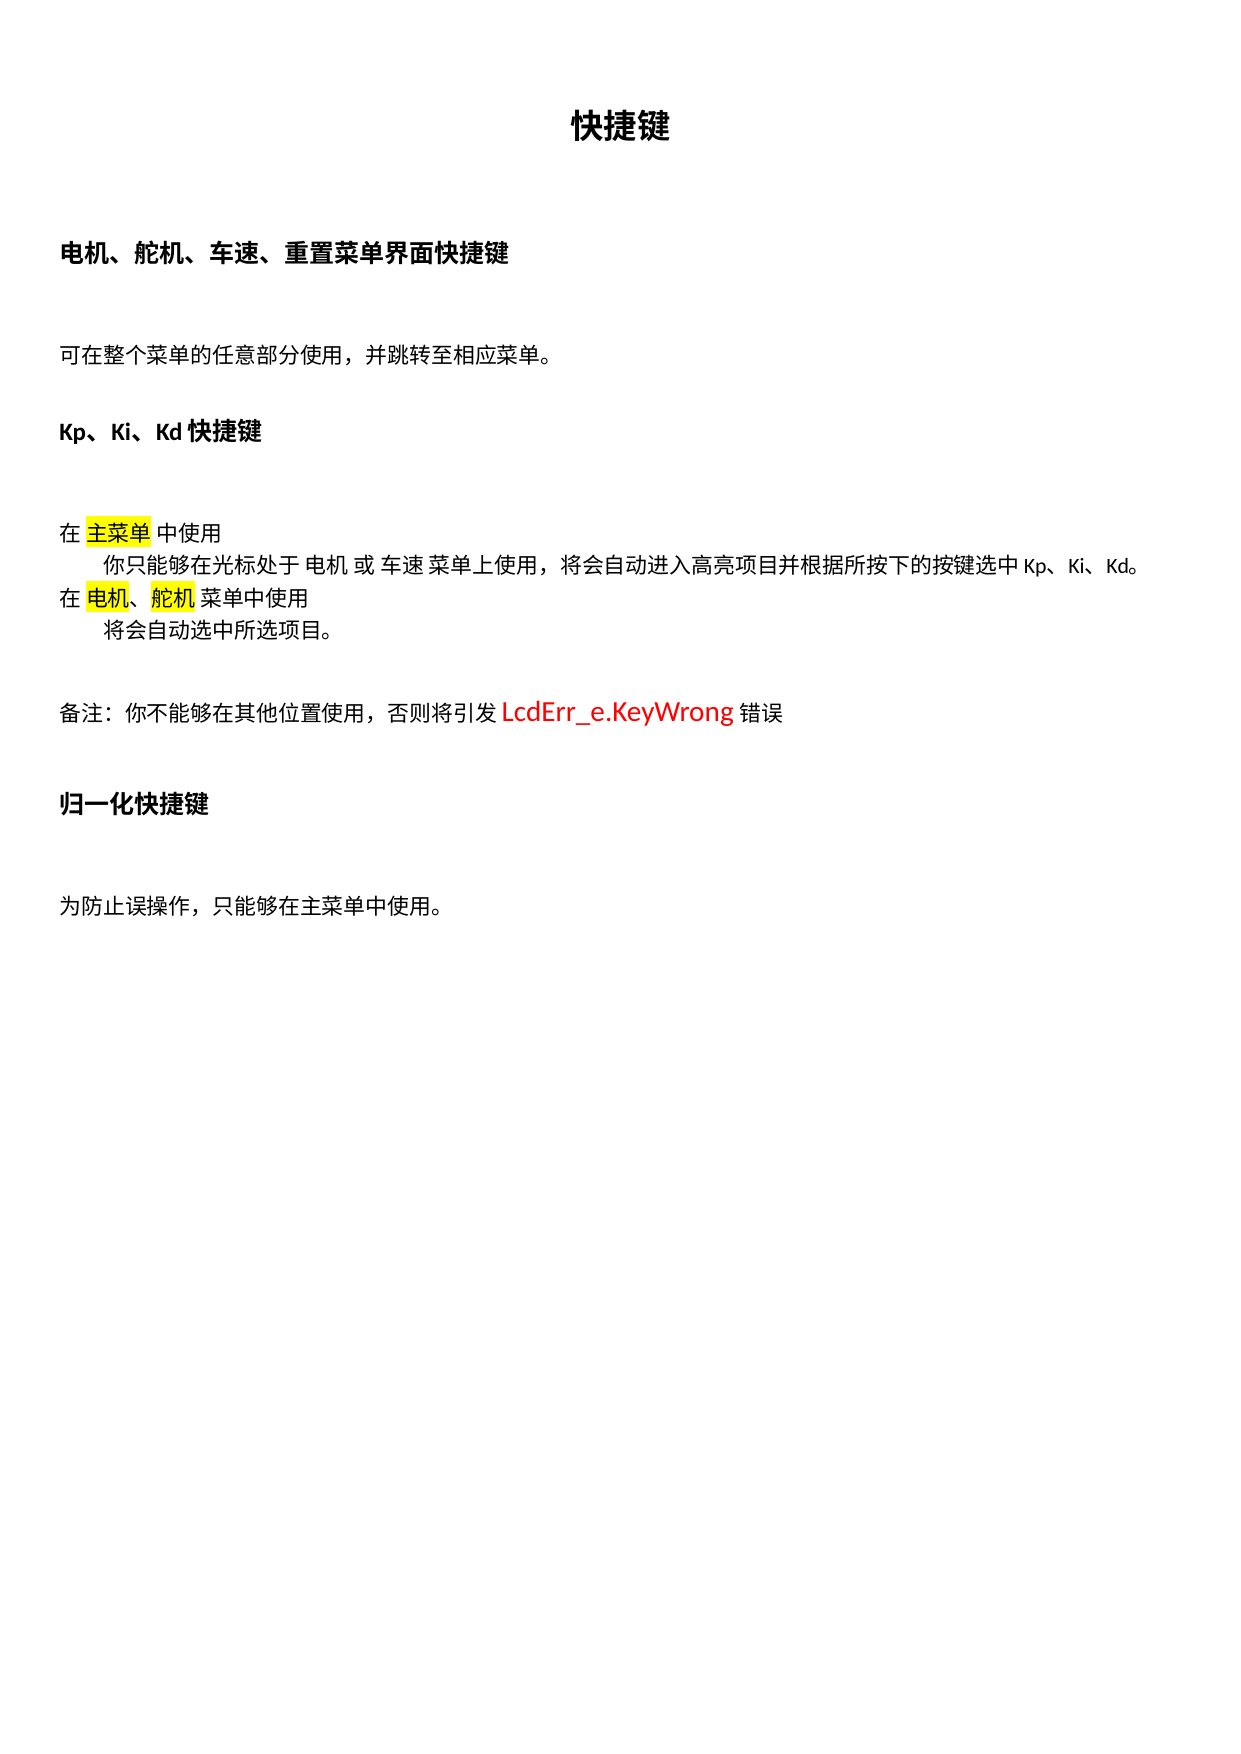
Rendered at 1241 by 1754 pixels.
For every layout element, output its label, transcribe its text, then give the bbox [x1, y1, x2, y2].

subtitle Kp、Ki、Kd快捷键 [59, 397, 1181, 462]
text 备注：你不能够在其他位置使用，否则将引发 LcdErr_e.KeyWrong错误 [59, 678, 1181, 743]
subtitle 归一化快捷键 [59, 770, 1181, 835]
subtitle 快捷键 [59, 92, 1181, 157]
subtitle 电机、舵机、车速、重置菜单界面快捷键 [59, 219, 1181, 284]
text 将会自动选中所选项目。 [59, 613, 1181, 645]
text 在 电机、舵机 菜单中使用 [59, 580, 1181, 613]
text 在 主菜单 中使用 [59, 515, 1181, 548]
text 为防止误操作，只能够在主菜单中使用。 [59, 888, 1181, 921]
text 你只能够在光标处于 电机 或 车速 菜单上使用，将会自动进入高亮项目并根据所按下的按键选中Kp、Ki、Kd。 [59, 548, 1181, 580]
text 可在整个菜单的任意部分使用，并跳转至相应菜单。 [59, 337, 1181, 370]
